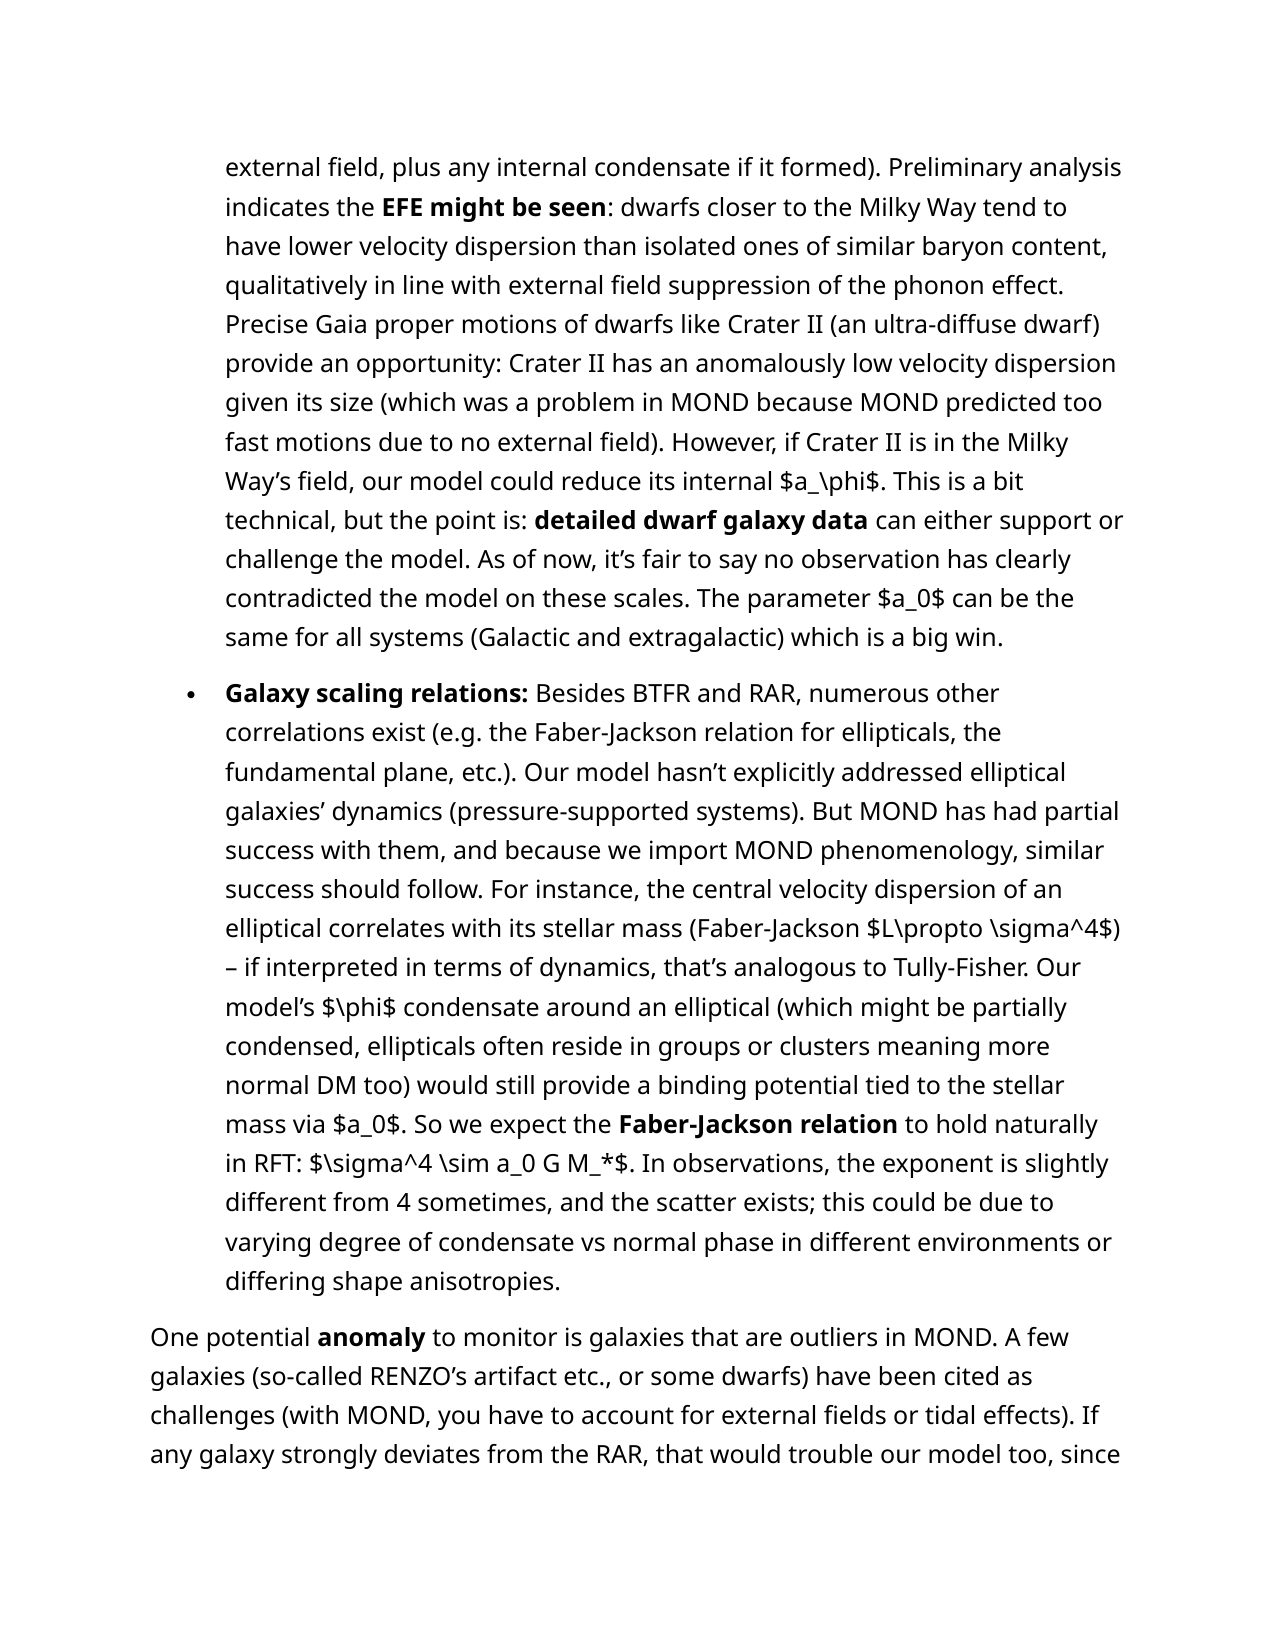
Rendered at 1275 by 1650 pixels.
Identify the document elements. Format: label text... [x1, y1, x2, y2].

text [150, 1319, 1125, 1471]
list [187, 150, 1125, 654]
list Galaxy scaling relations: Besides BTFR and RAR, numerous other correlations exist (e.g. the Faber-Jackson relation for ellipticals, the fundamental plane, etc.). Our model hasn’t explicitly addressed elliptical galaxies’ dynamics (pressure-supported systems). But MOND has had partial success with them, and because we import MOND phenomenology, similar success should follow. For instance, the central velocity dispersion of an elliptical correlates with its stellar mass (Faber-Jackson $L\propto \sigma^4$) – if interpreted in terms of dynamics, that’s analogous to Tully-Fisher. Our model’s $\phi$ condensate around an elliptical (which might be partially condensed, ellipticals often reside in groups or clusters meaning more normal DM too) would still provide a binding potential tied to the stellar mass via $a_0$. So we expect the Faber-Jackson relation to hold naturally in RFT: $\sigma^4 \sim a_0 G M_*$. In observations, the exponent is slightly different from 4 sometimes, and the scatter exists; this could be due to varying degree of condensate vs normal phase in different environments or differing shape anisotropies. [187, 676, 1125, 1297]
